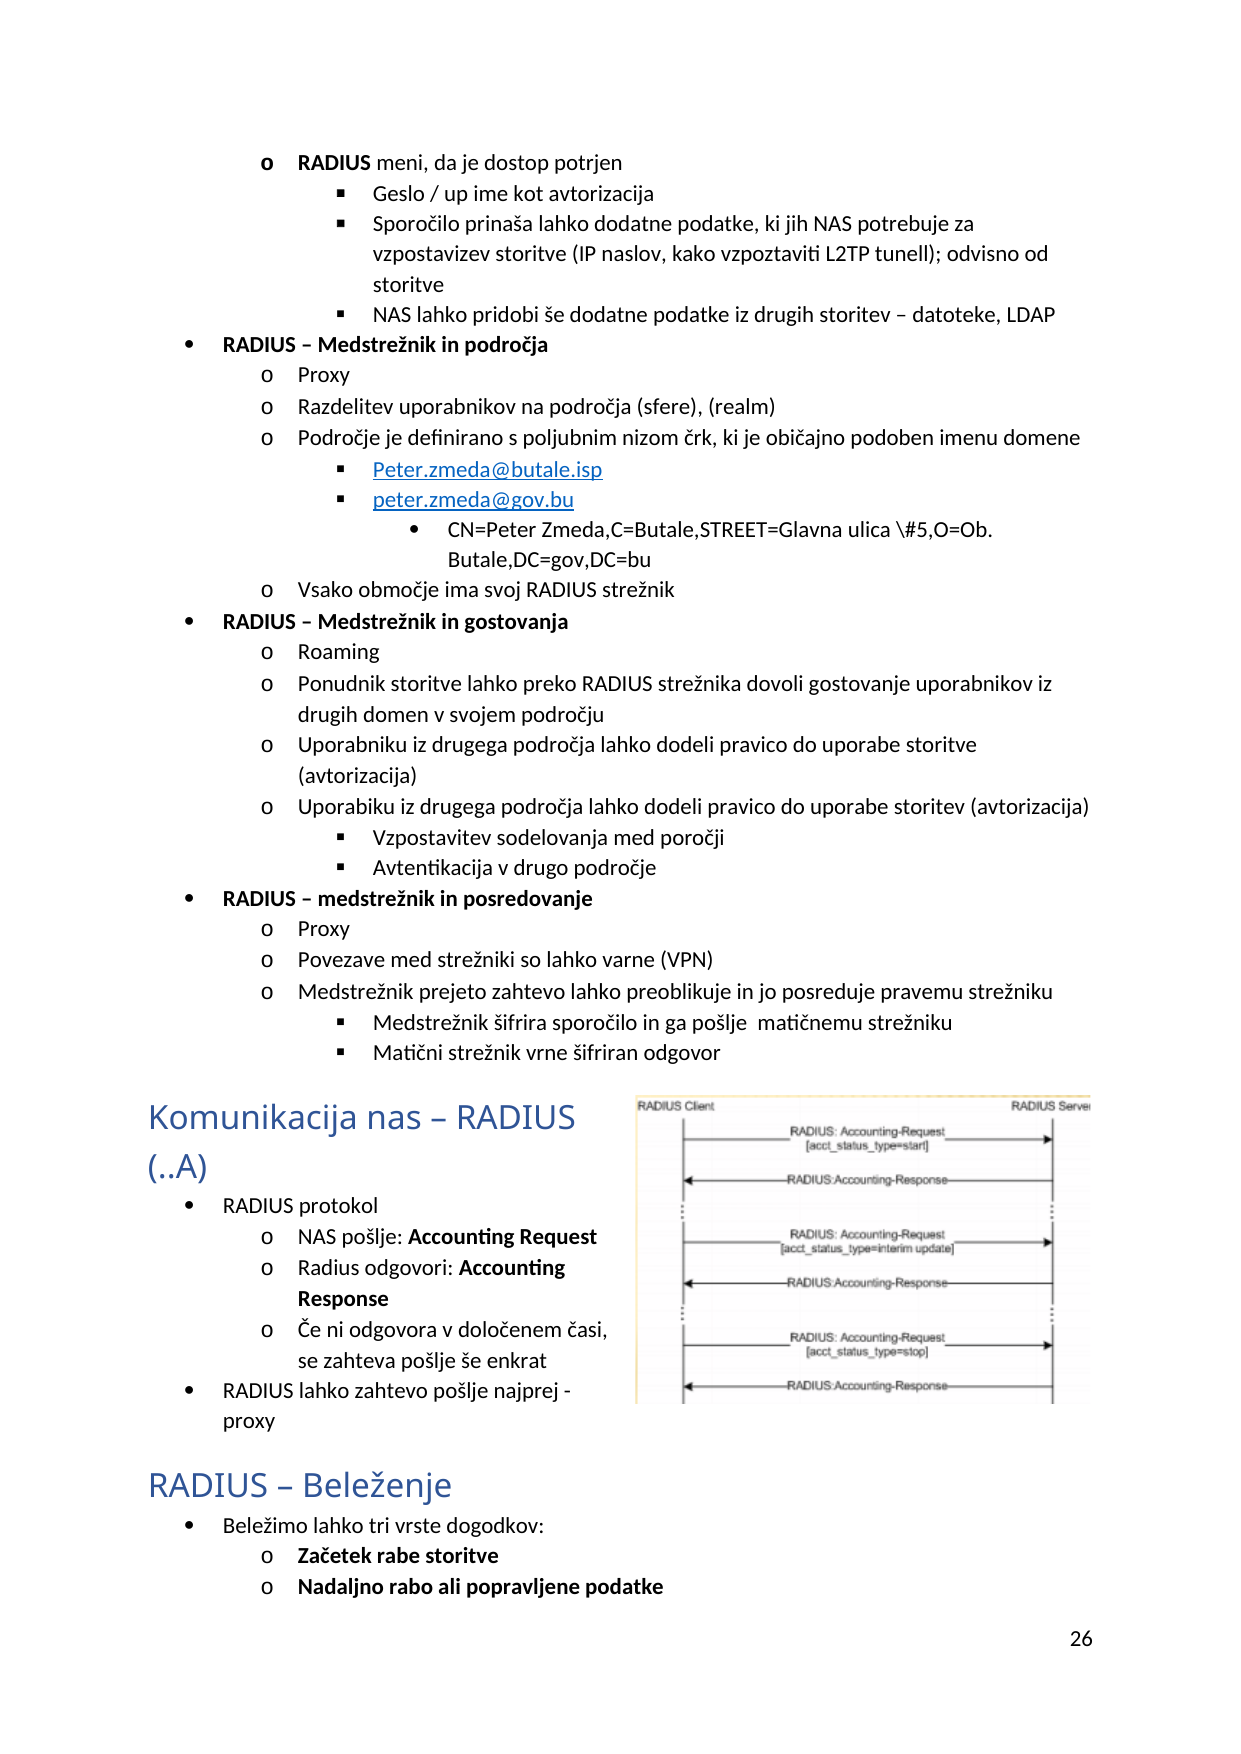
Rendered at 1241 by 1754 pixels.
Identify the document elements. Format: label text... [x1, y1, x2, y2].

subtitle Komunikacija nas – RADIUS (..A) [148, 1094, 1093, 1188]
list RADIUS lahko zahtevo pošlje najprej - proxy [185, 1376, 1093, 1434]
list Če ni odgovora v določenem časi, se zahteva pošlje še enkrat [260, 1315, 635, 1374]
list Uporabniku iz drugega področja lahko dodeli pravico do uporabe storitve (avtorizacija) [260, 730, 1093, 789]
picture [635, 1095, 1091, 1404]
list NAS lahko pridobi še dodatne podatke iz drugih storitev – datoteke, LDAP [335, 300, 1093, 328]
list Vsako območje ima svoj RADIUS strežnik [260, 576, 1093, 605]
list Proxy [260, 914, 1093, 943]
list CN=Peter Zmeda,C=Butale,STREET=Glavna ulica \#5,O=Ob. Butale,DC=gov,DC=bu [410, 515, 1093, 573]
list Vzpostavitev sodelovanja med poročji [335, 823, 1093, 851]
list RADIUS meni, da je dostop potrjen [260, 148, 1093, 177]
list Peter.zmeda@butale.isp [335, 455, 1093, 483]
list RADIUS – Medstrežnik in področja [185, 330, 1093, 358]
list peter.zmeda@gov.bu [335, 485, 1093, 513]
list Sporočilo prinaša lahko dodatne podatke, ki jih NAS potrebuje za vzpostavizev storitve (IP naslov, kako vzpoztaviti L2TP tunell); odvisno od storitve [335, 209, 1093, 298]
list Geslo / up ime kot avtorizacija [335, 179, 1093, 207]
list Medstrežnik šifrira sporočilo in ga pošlje matičnemu strežniku [335, 1008, 1093, 1036]
list RADIUS – Medstrežnik in gostovanja [185, 607, 1093, 635]
list Roaming [260, 637, 1093, 666]
subtitle RADIUS – Beleženje [148, 1462, 1093, 1507]
list Avtentikacija v drugo področje [335, 853, 1093, 881]
list Uporabiku iz drugega področja lahko dodeli pravico do uporabe storitev (avtorizacija) [260, 792, 1093, 821]
list Razdelitev uporabnikov na področja (sfere), (realm) [260, 392, 1093, 421]
list Matični strežnik vrne šifriran odgovor [335, 1038, 1093, 1066]
list NAS pošlje: Accounting Request [260, 1222, 635, 1251]
list Radius odgovori: Accounting Response [260, 1253, 635, 1313]
list Beležimo lahko tri vrste dogodkov: [185, 1511, 1093, 1539]
list Začetek rabe storitve [260, 1541, 1093, 1570]
list Področje je definirano s poljubnim nizom črk, ki je običajno podoben imenu domene [260, 423, 1093, 452]
list Povezave med strežniki so lahko varne (VPN) [260, 945, 1093, 974]
list RADIUS – medstrežnik in posredovanje [185, 884, 1093, 912]
list Ponudnik storitve lahko preko RADIUS strežnika dovoli gostovanje uporabnikov iz drugih domen v svojem področju [260, 669, 1093, 728]
list Nadaljno rabo ali popravljene podatke [260, 1572, 1093, 1602]
list Medstrežnik prejeto zahtevo lahko preoblikuje in jo posreduje pravemu strežniku [260, 977, 1093, 1006]
list Proxy [260, 360, 1093, 389]
list RADIUS protokol [185, 1192, 635, 1219]
